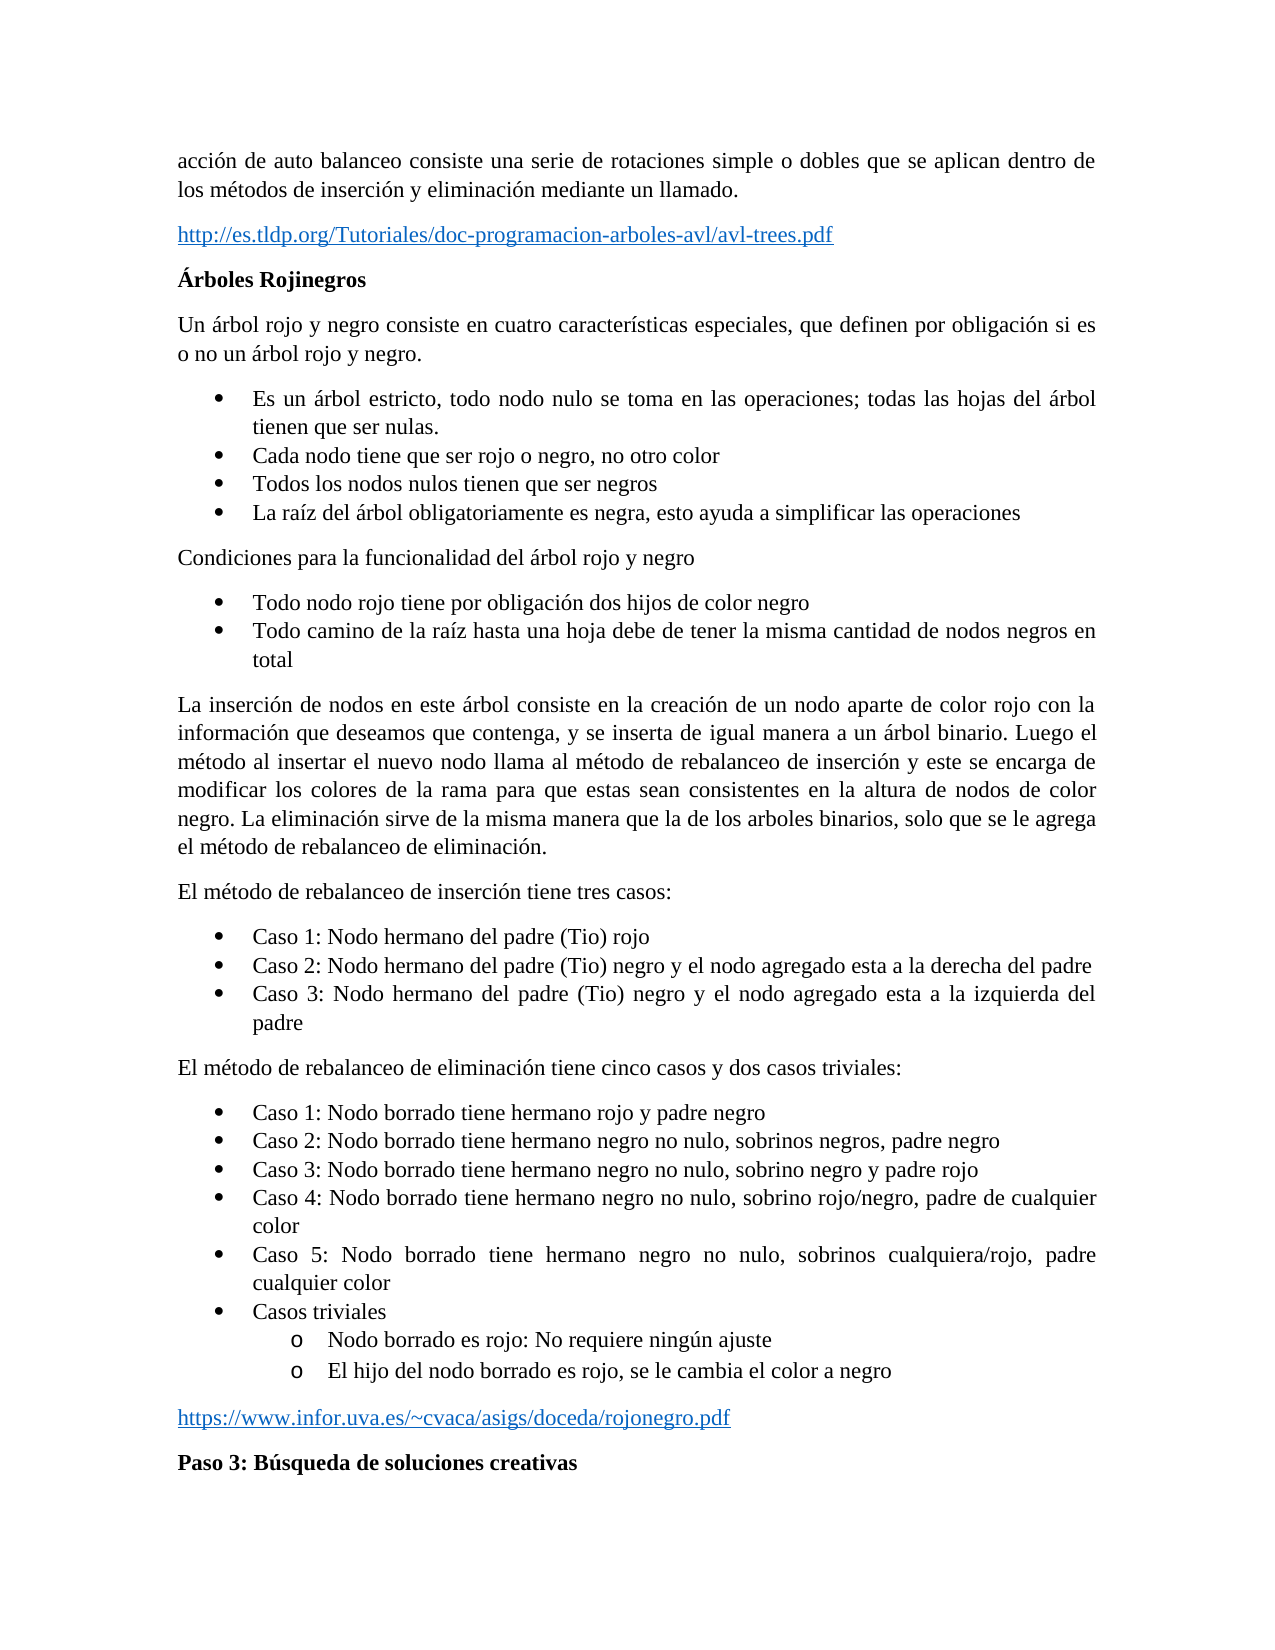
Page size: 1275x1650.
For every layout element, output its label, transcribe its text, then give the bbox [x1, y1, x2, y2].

text Condiciones para la funcionalidad del árbol rojo y negro [177, 544, 1098, 570]
list La raíz del árbol obligatoriamente es negra, esto ayuda a simplificar las operaciones [215, 499, 1098, 525]
list Caso 1: Nodo borrado tiene hermano rojo y padre negro [215, 1099, 1098, 1125]
list Todo camino de la raíz hasta una hoja debe de tener la misma cantidad de nodos negros en total [215, 617, 1098, 672]
list Caso 2: Nodo hermano del padre (Tio) negro y el nodo agregado esta a la derecha del padre [215, 952, 1098, 978]
text Paso 3: Búsqueda de soluciones creativas [177, 1449, 1098, 1475]
text http://es.tldp.org/Tutoriales/doc-programacion-arboles-avl/avl-trees.pdf [177, 221, 1098, 247]
list Caso 1: Nodo hermano del padre (Tio) rojo [215, 923, 1098, 949]
list Casos triviales [215, 1298, 1098, 1324]
list Cada nodo tiene que ser rojo o negro, no otro color [215, 442, 1098, 468]
text El método de rebalanceo de eliminación tiene cinco casos y dos casos triviales: [177, 1054, 1098, 1080]
text La inserción de nodos en este árbol consiste en la creación de un nodo aparte de color rojo con la información que deseamos que contenga, y se inserta de igual manera a un árbol binario. Luego el método al insertar el nuevo nodo llama al método de rebalanceo de inserción y este se encarga de modificar los colores de la rama para que estas sean consistentes en la altura de nodos de color negro. La eliminación sirve de la misma manera que la de los arboles binarios, solo que se le agrega el método de rebalanceo de eliminación. [177, 691, 1098, 859]
text Árboles Rojinegros [177, 266, 1098, 293]
list Nodo borrado es rojo: No requiere ningún ajuste [290, 1326, 1098, 1354]
list Caso 3: Nodo hermano del padre (Tio) negro y el nodo agregado esta a la izquierda del padre [215, 980, 1098, 1035]
list Es un árbol estricto, todo nodo nulo se toma en las operaciones; todas las hojas del árbol tienen que ser nulas. [215, 385, 1098, 440]
list Todos los nodos nulos tienen que ser negros [215, 470, 1098, 497]
text El método de rebalanceo de inserción tiene tres casos: [177, 878, 1098, 904]
list Todo nodo rojo tiene por obligación dos hijos de color negro [215, 589, 1098, 615]
list Caso 5: Nodo borrado tiene hermano negro no nulo, sobrinos cualquiera/rojo, padre cualquier color [215, 1241, 1098, 1296]
list Caso 3: Nodo borrado tiene hermano negro no nulo, sobrino negro y padre rojo [215, 1156, 1098, 1182]
list Caso 2: Nodo borrado tiene hermano negro no nulo, sobrinos negros, padre negro [215, 1127, 1098, 1153]
list Caso 4: Nodo borrado tiene hermano negro no nulo, sobrino rojo/negro, padre de cualquier color [215, 1184, 1098, 1239]
text https://www.infor.uva.es/~cvaca/asigs/doceda/rojonegro.pdf [177, 1404, 1098, 1430]
list El hijo del nodo borrado es rojo, se le cambia el color a negro [290, 1357, 1098, 1385]
text Un árbol rojo y negro consiste en cuatro características especiales, que definen por obligación si es o no un árbol rojo y negro. [177, 311, 1098, 366]
